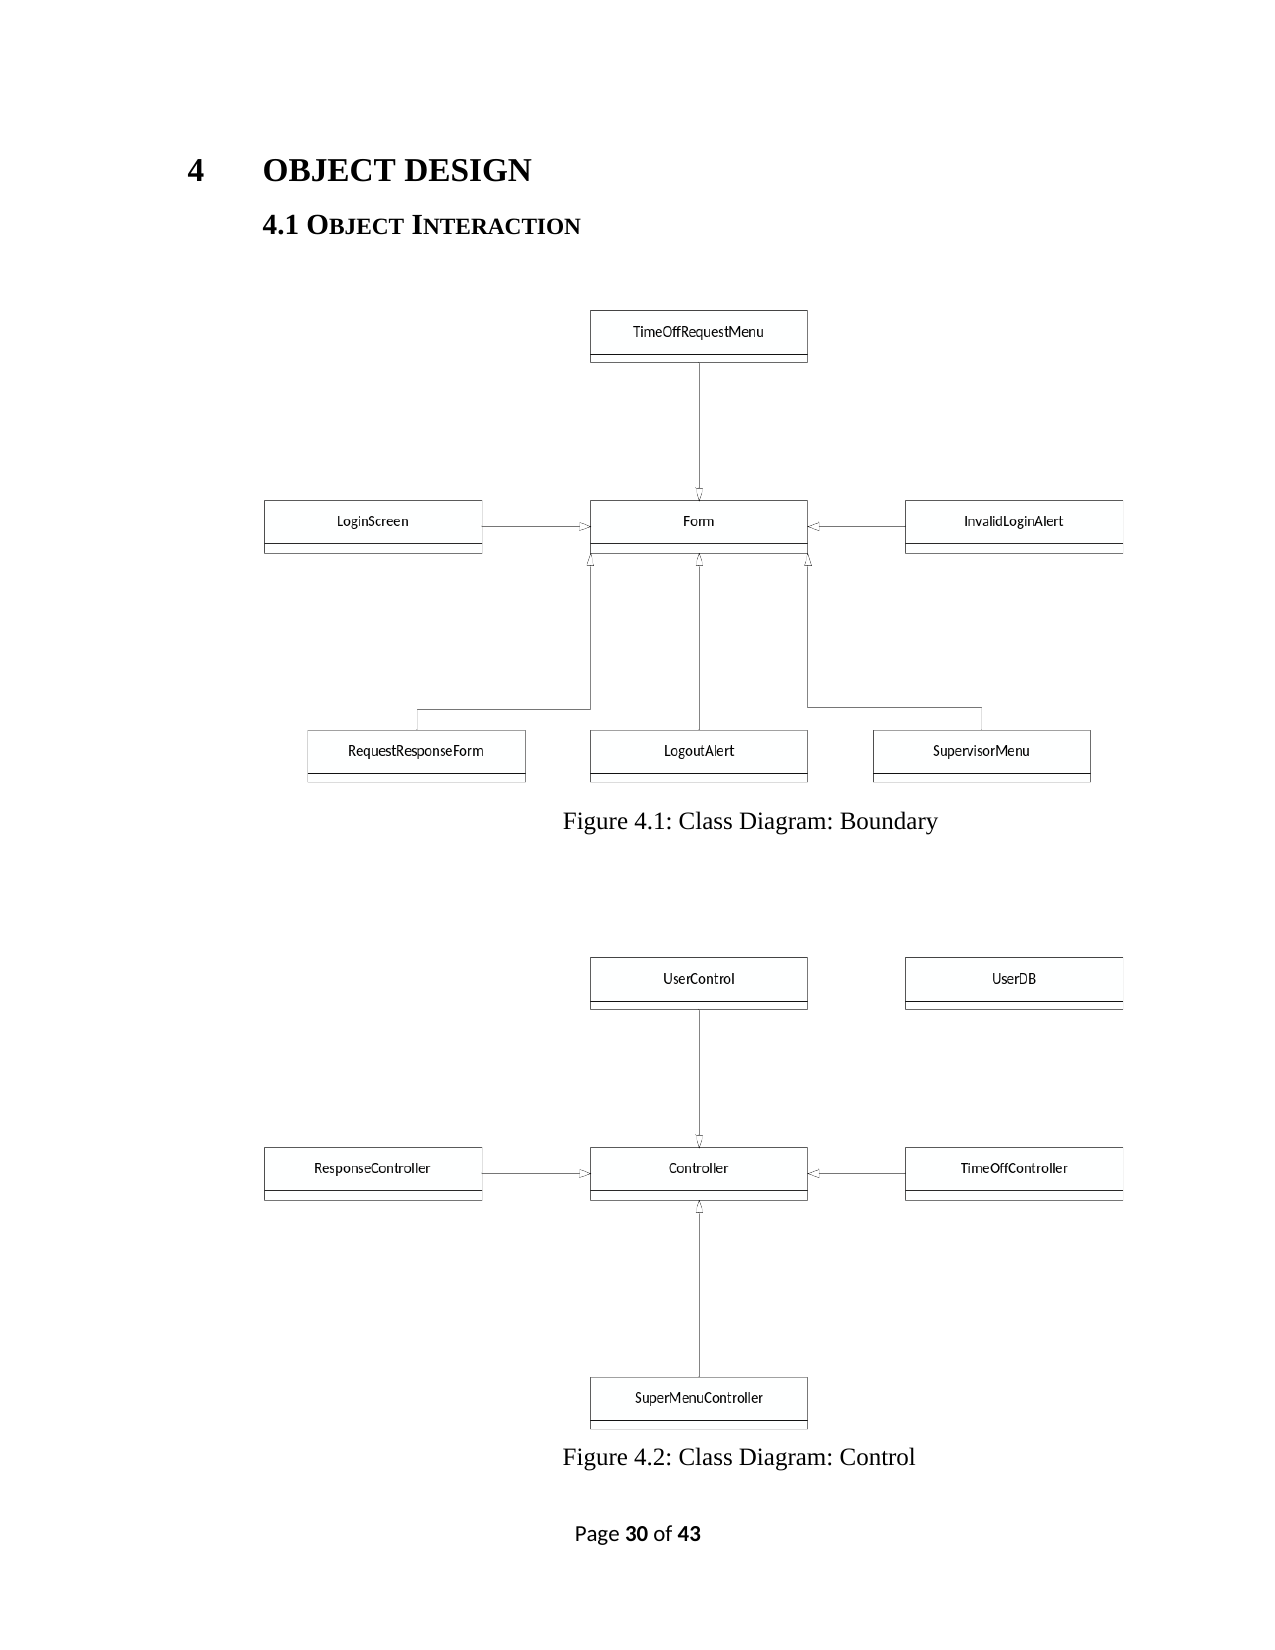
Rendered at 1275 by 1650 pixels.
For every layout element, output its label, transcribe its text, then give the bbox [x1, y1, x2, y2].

list OBJECT DESIGN [187, 150, 1125, 188]
list 4.1 Object Interaction [262, 207, 1125, 241]
